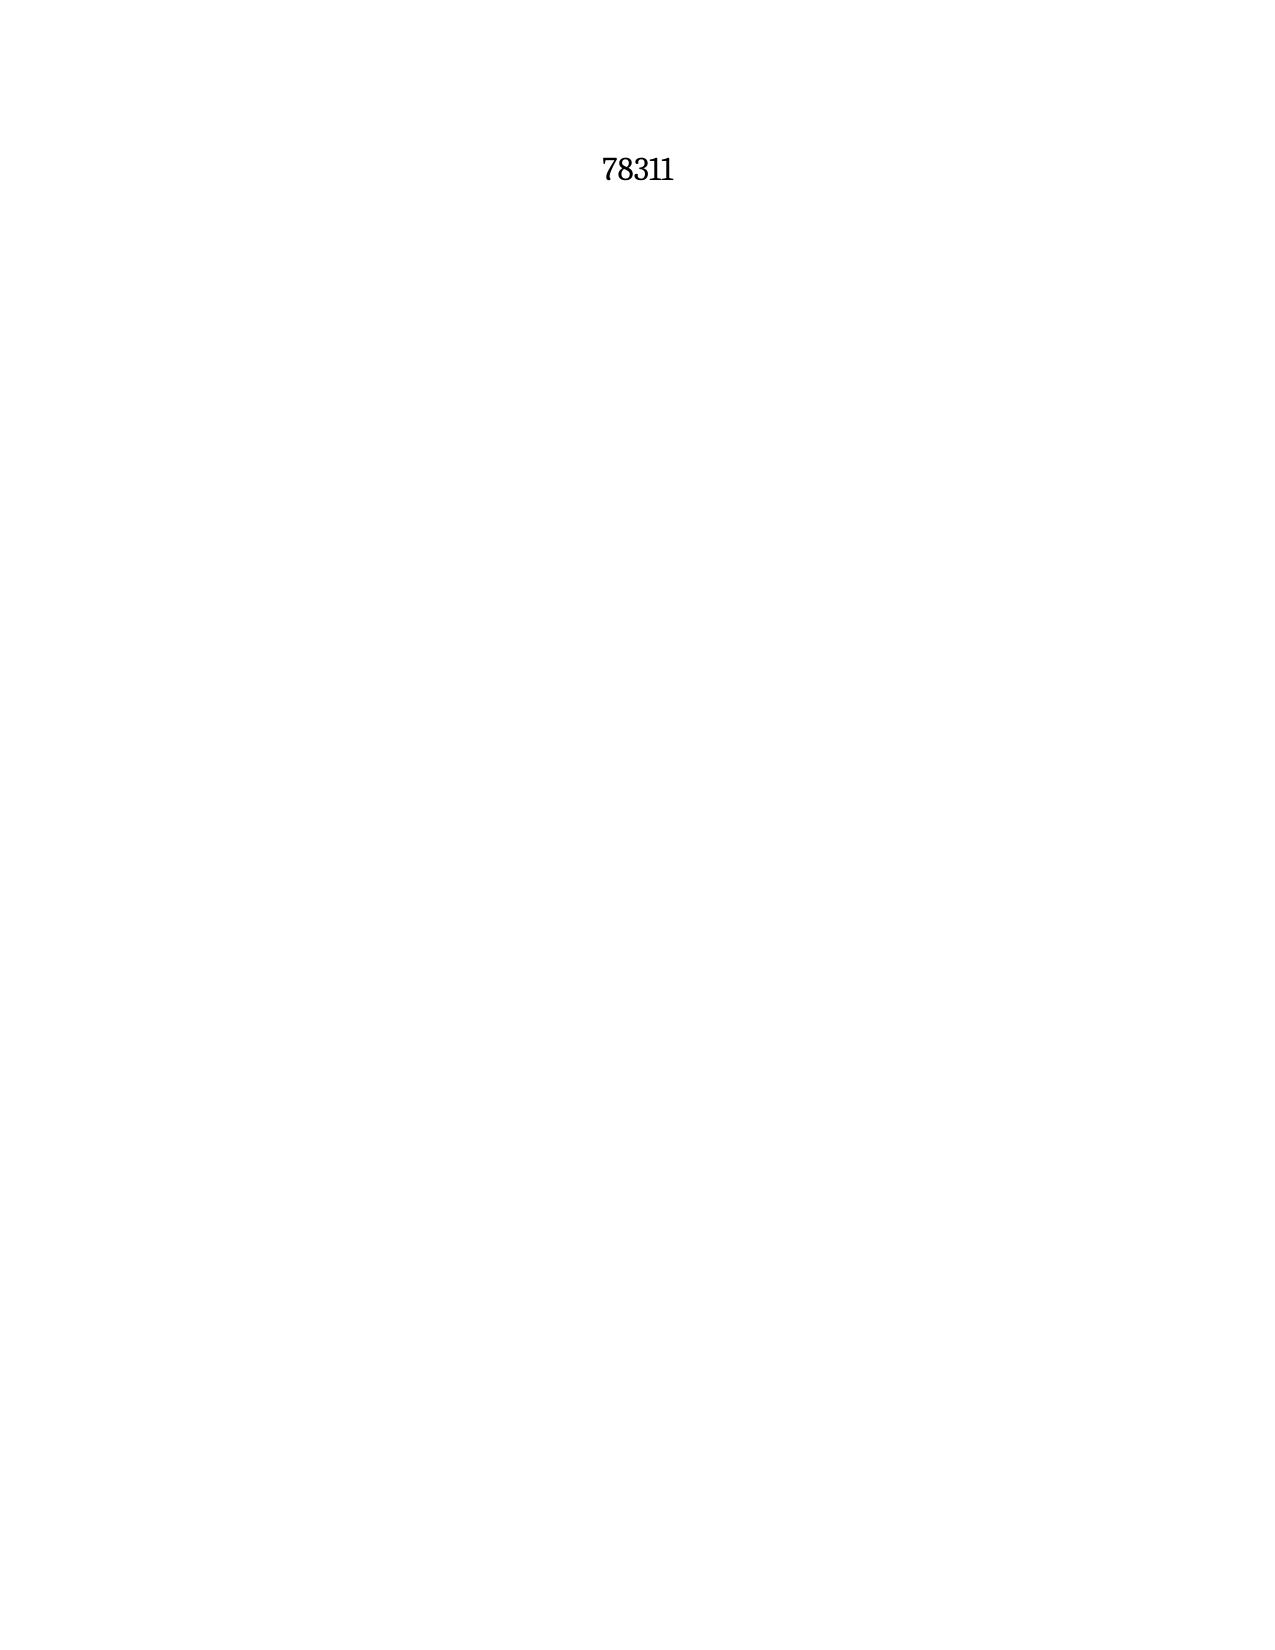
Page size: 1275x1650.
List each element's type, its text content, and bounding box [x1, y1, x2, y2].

text 78311 [150, 150, 1125, 188]
